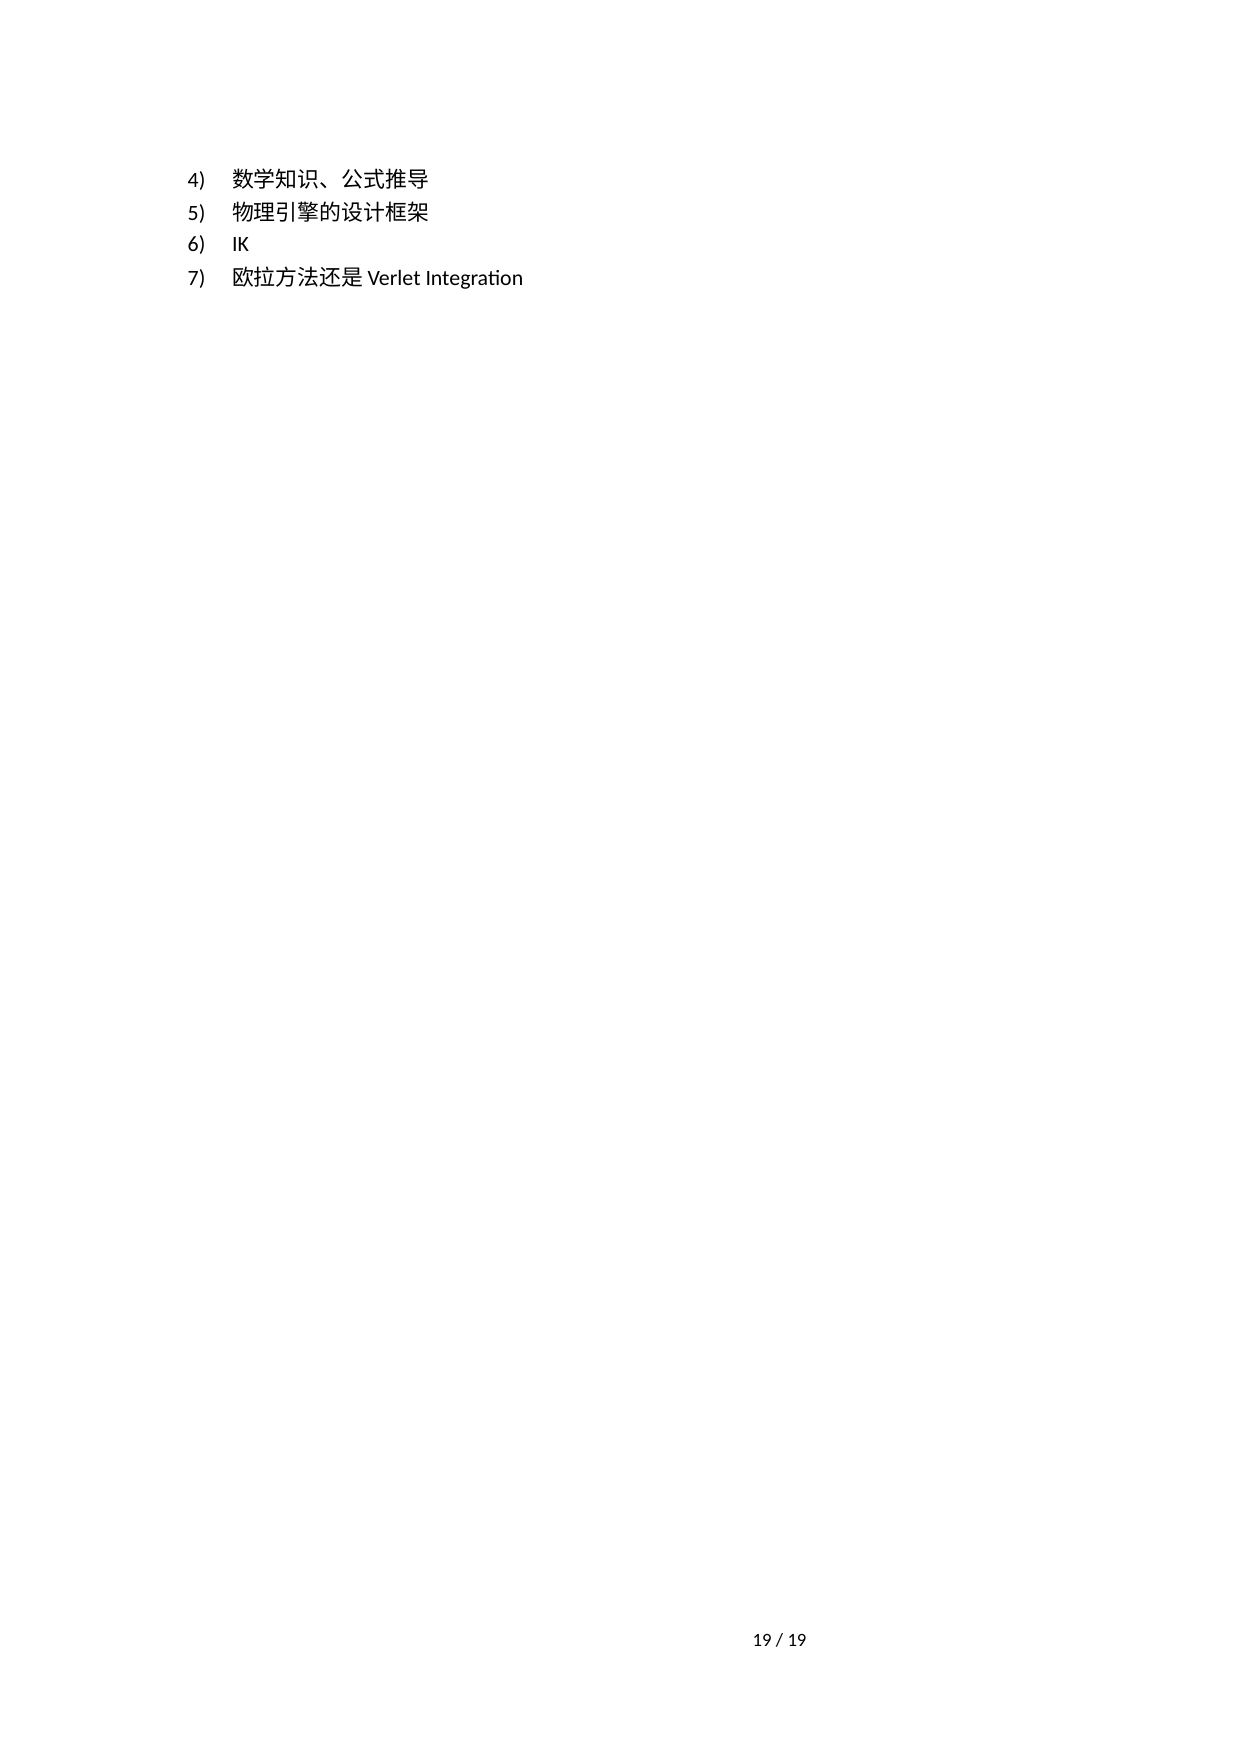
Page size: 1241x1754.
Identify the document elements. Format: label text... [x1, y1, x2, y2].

list 欧拉方法还是Verlet Integration [187, 259, 1053, 292]
list IK [187, 227, 1053, 259]
list 数学知识、公式推导 [187, 162, 1053, 194]
list 物理引擎的设计框架 [187, 194, 1053, 227]
